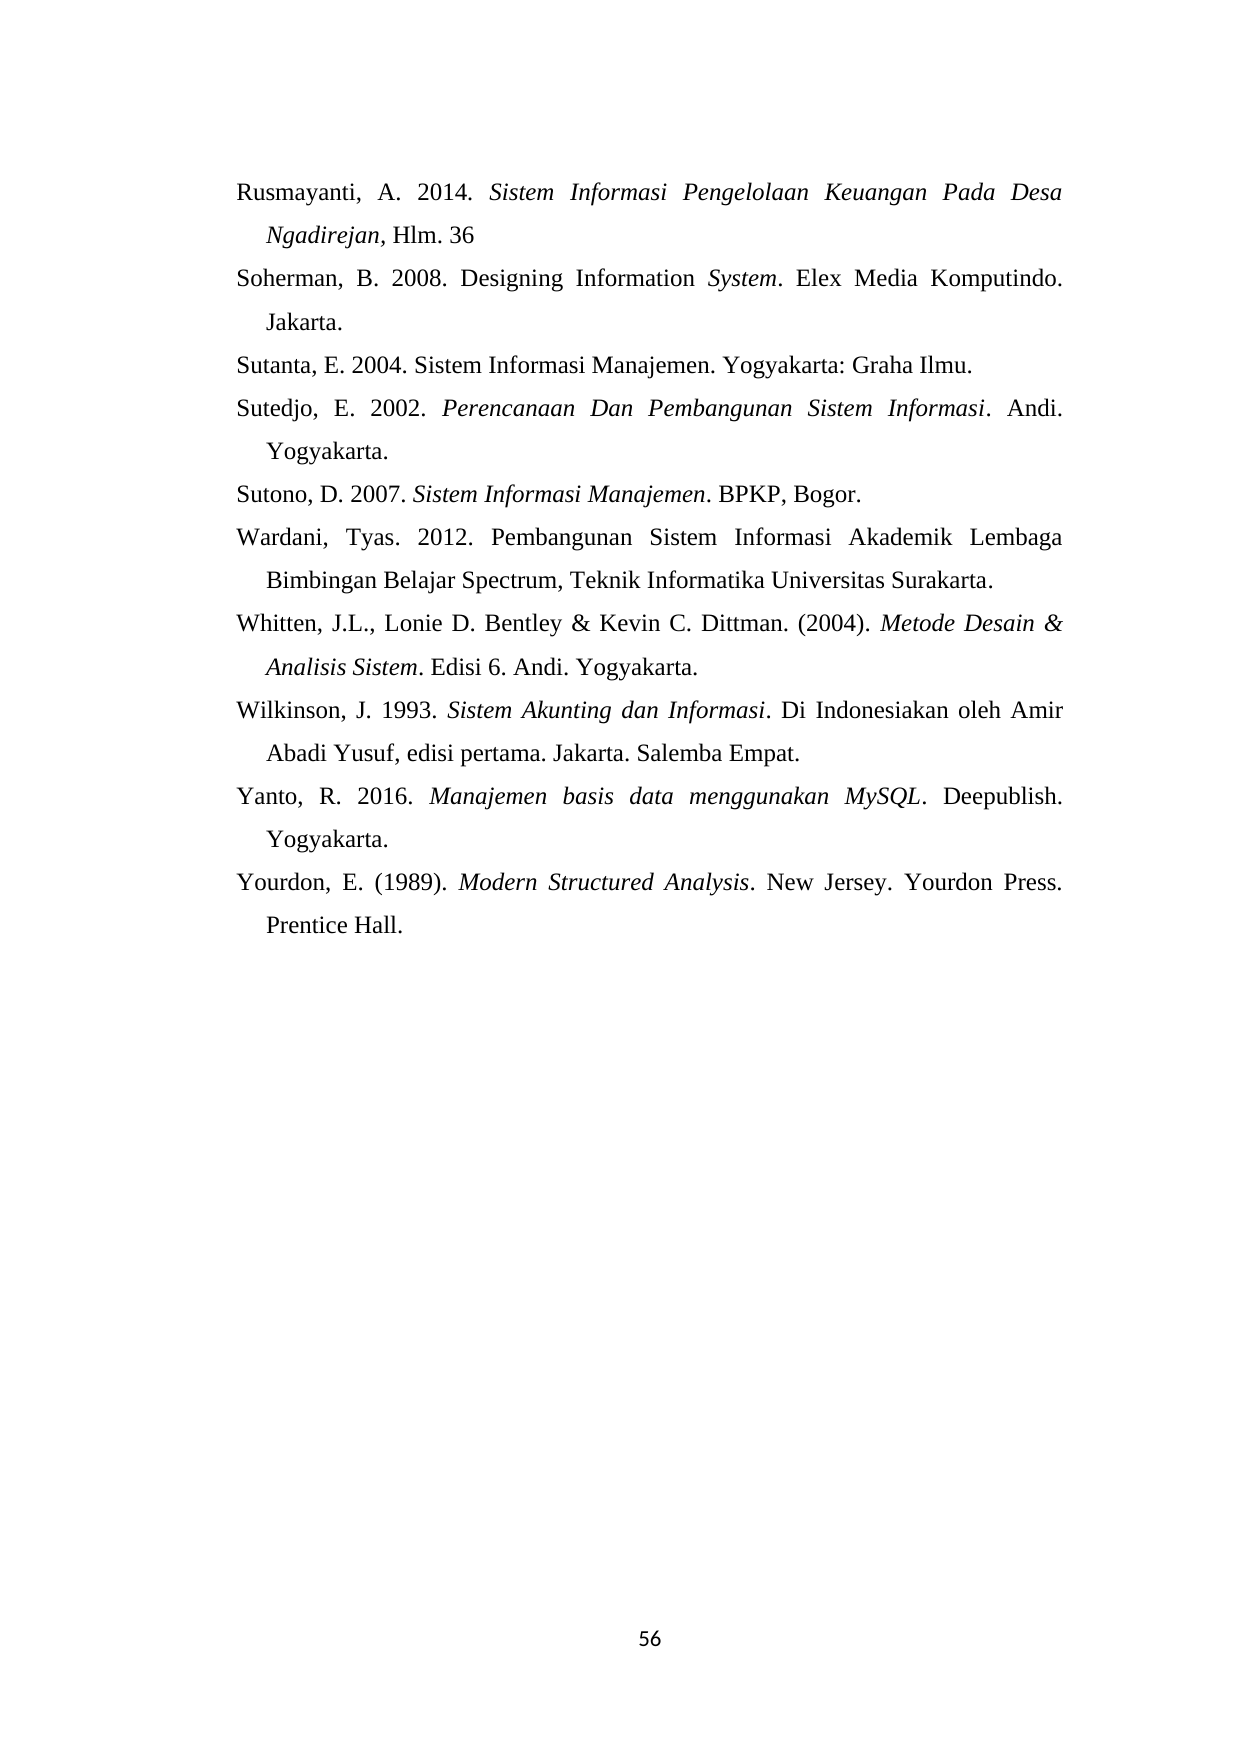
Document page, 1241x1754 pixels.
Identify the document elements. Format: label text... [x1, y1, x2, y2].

text Sutanta, E. 2004. Sistem Informasi Manajemen. Yogyakarta: Graha Ilmu. [236, 350, 1063, 378]
text Rusmayanti, A. 2014. Sistem Informasi Pengelolaan Keuangan Pada Desa Ngadirejan, Hlm. 36 [236, 177, 1063, 249]
text Sutono, D. 2007. Sistem Informasi Manajemen. BPKP, Bogor. [236, 479, 1063, 508]
text Sutedjo, E. 2002. Perencanaan Dan Pembangunan Sistem Informasi. Andi. Yogyakarta. [236, 393, 1063, 465]
text Yanto, R. 2016. Manajemen basis data menggunakan MySQL. Deepublish. Yogyakarta. [236, 781, 1063, 853]
text Wardani, Tyas. 2012. Pembangunan Sistem Informasi Akademik Lembaga Bimbingan Belajar Spectrum, Teknik Informatika Universitas Surakarta. [236, 522, 1063, 594]
text Wilkinson, J. 1993. Sistem Akunting dan Informasi. Di Indonesiakan oleh Amir Abadi Yusuf, edisi pertama. Jakarta. Salemba Empat. [236, 695, 1063, 767]
text Yourdon, E. (1989). Modern Structured Analysis. New Jersey. Yourdon Press. Prentice Hall. [236, 867, 1063, 939]
text Whitten, J.L., Lonie D. Bentley & Kevin C. Dittman. (2004). Metode Desain & Analisis Sistem. Edisi 6. Andi. Yogyakarta. [236, 608, 1063, 680]
text Soherman, B. 2008. Designing Information System. Elex Media Komputindo. Jakarta. [236, 263, 1063, 335]
